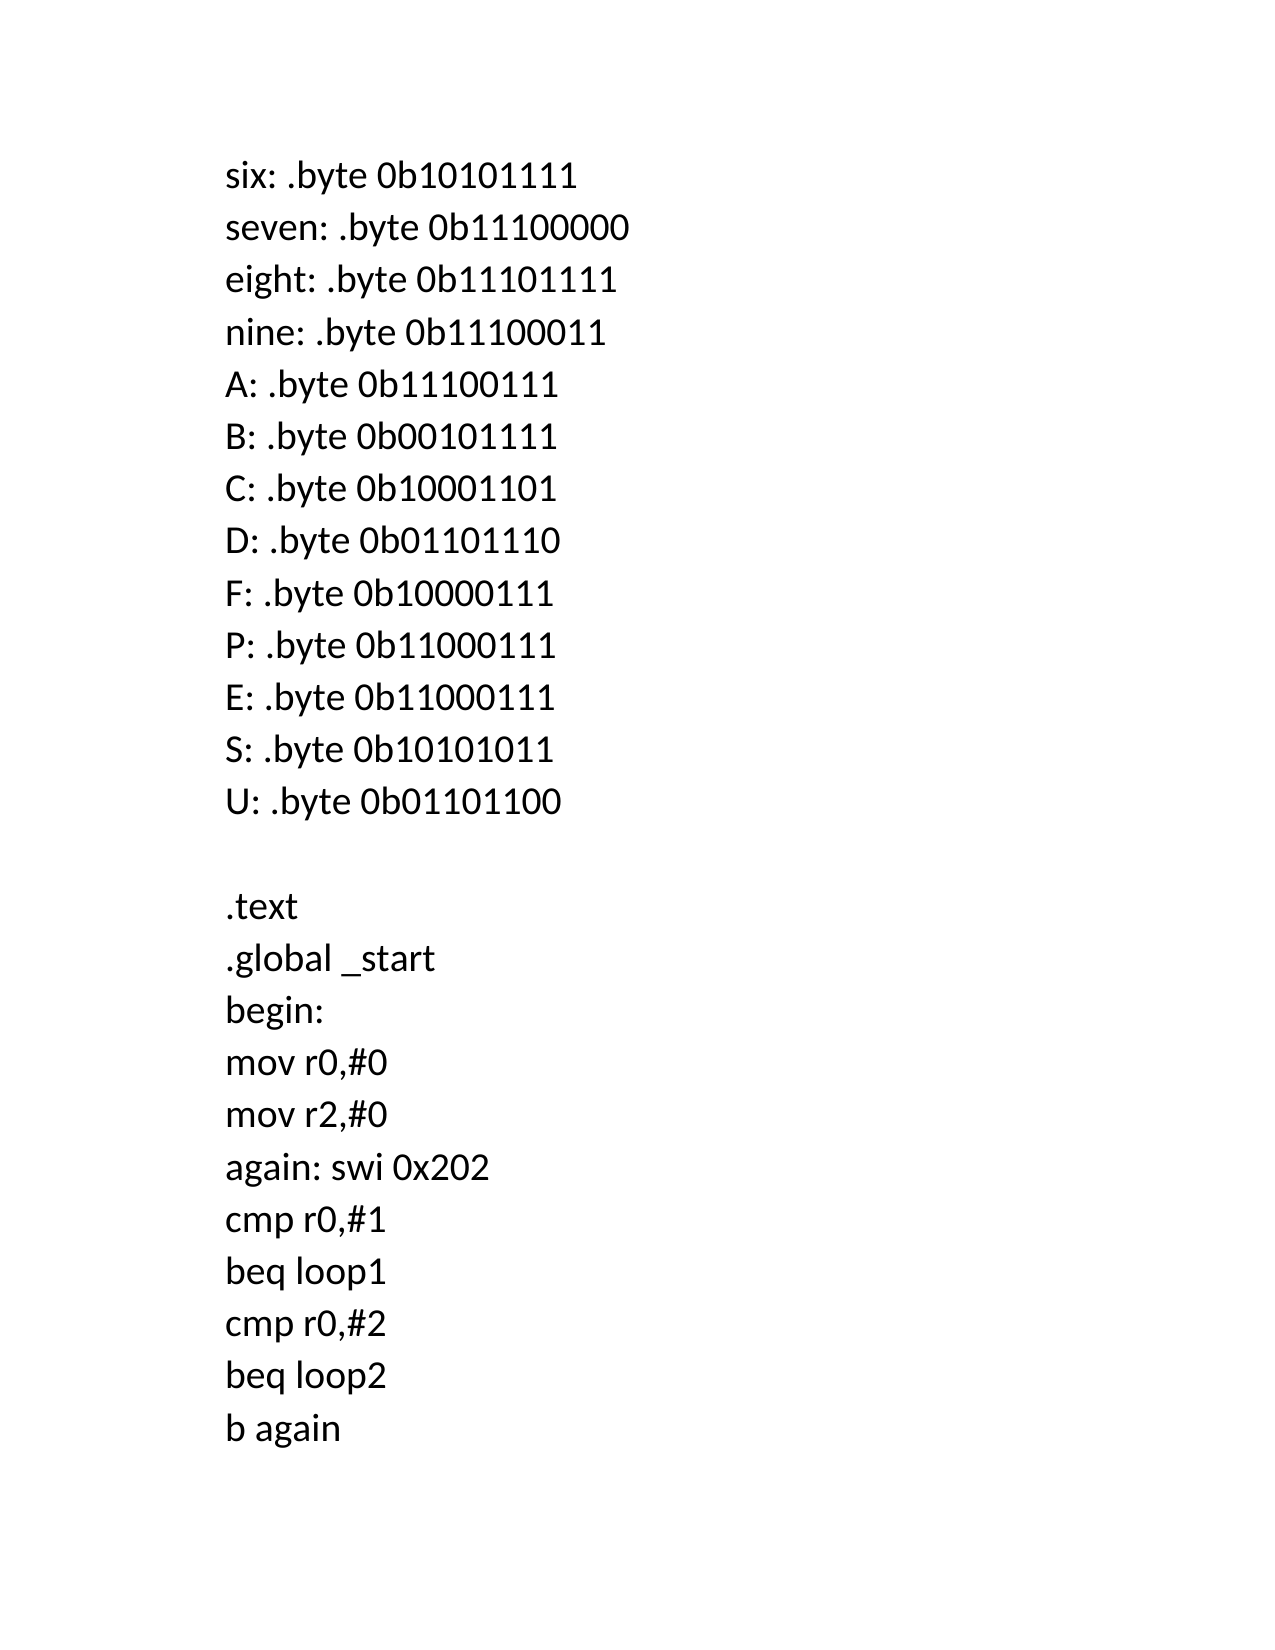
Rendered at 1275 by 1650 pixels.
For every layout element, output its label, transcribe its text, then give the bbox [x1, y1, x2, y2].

list begin: [225, 985, 1125, 1033]
list C: .byte 0b10001101 [225, 463, 1125, 511]
list eight: .byte 0b11101111 [225, 254, 1125, 303]
list E: .byte 0b11000111 [225, 672, 1125, 720]
list nine: .byte 0b11100011 [225, 307, 1125, 355]
list b again [225, 1402, 1125, 1451]
list B: .byte 0b00101111 [225, 411, 1125, 459]
list D: .byte 0b01101110 [225, 515, 1125, 564]
list F: .byte 0b10000111 [225, 567, 1125, 616]
list A: .byte 0b11100111 [225, 359, 1125, 407]
list seven: .byte 0b11100000 [225, 202, 1125, 251]
list S: .byte 0b10101011 [225, 724, 1125, 772]
list beq loop1 [225, 1246, 1125, 1294]
list beq loop2 [225, 1350, 1125, 1399]
list .global _start [225, 933, 1125, 981]
list U: .byte 0b01101100 [225, 776, 1125, 824]
list again: swi 0x202 [225, 1142, 1125, 1190]
list mov r2,#0 [225, 1089, 1125, 1138]
list P: .byte 0b11000111 [225, 620, 1125, 668]
list .text [225, 881, 1125, 929]
list cmp r0,#2 [225, 1298, 1125, 1346]
list cmp r0,#1 [225, 1194, 1125, 1242]
list mov r0,#0 [225, 1037, 1125, 1086]
list six: .byte 0b10101111 [225, 150, 1125, 198]
